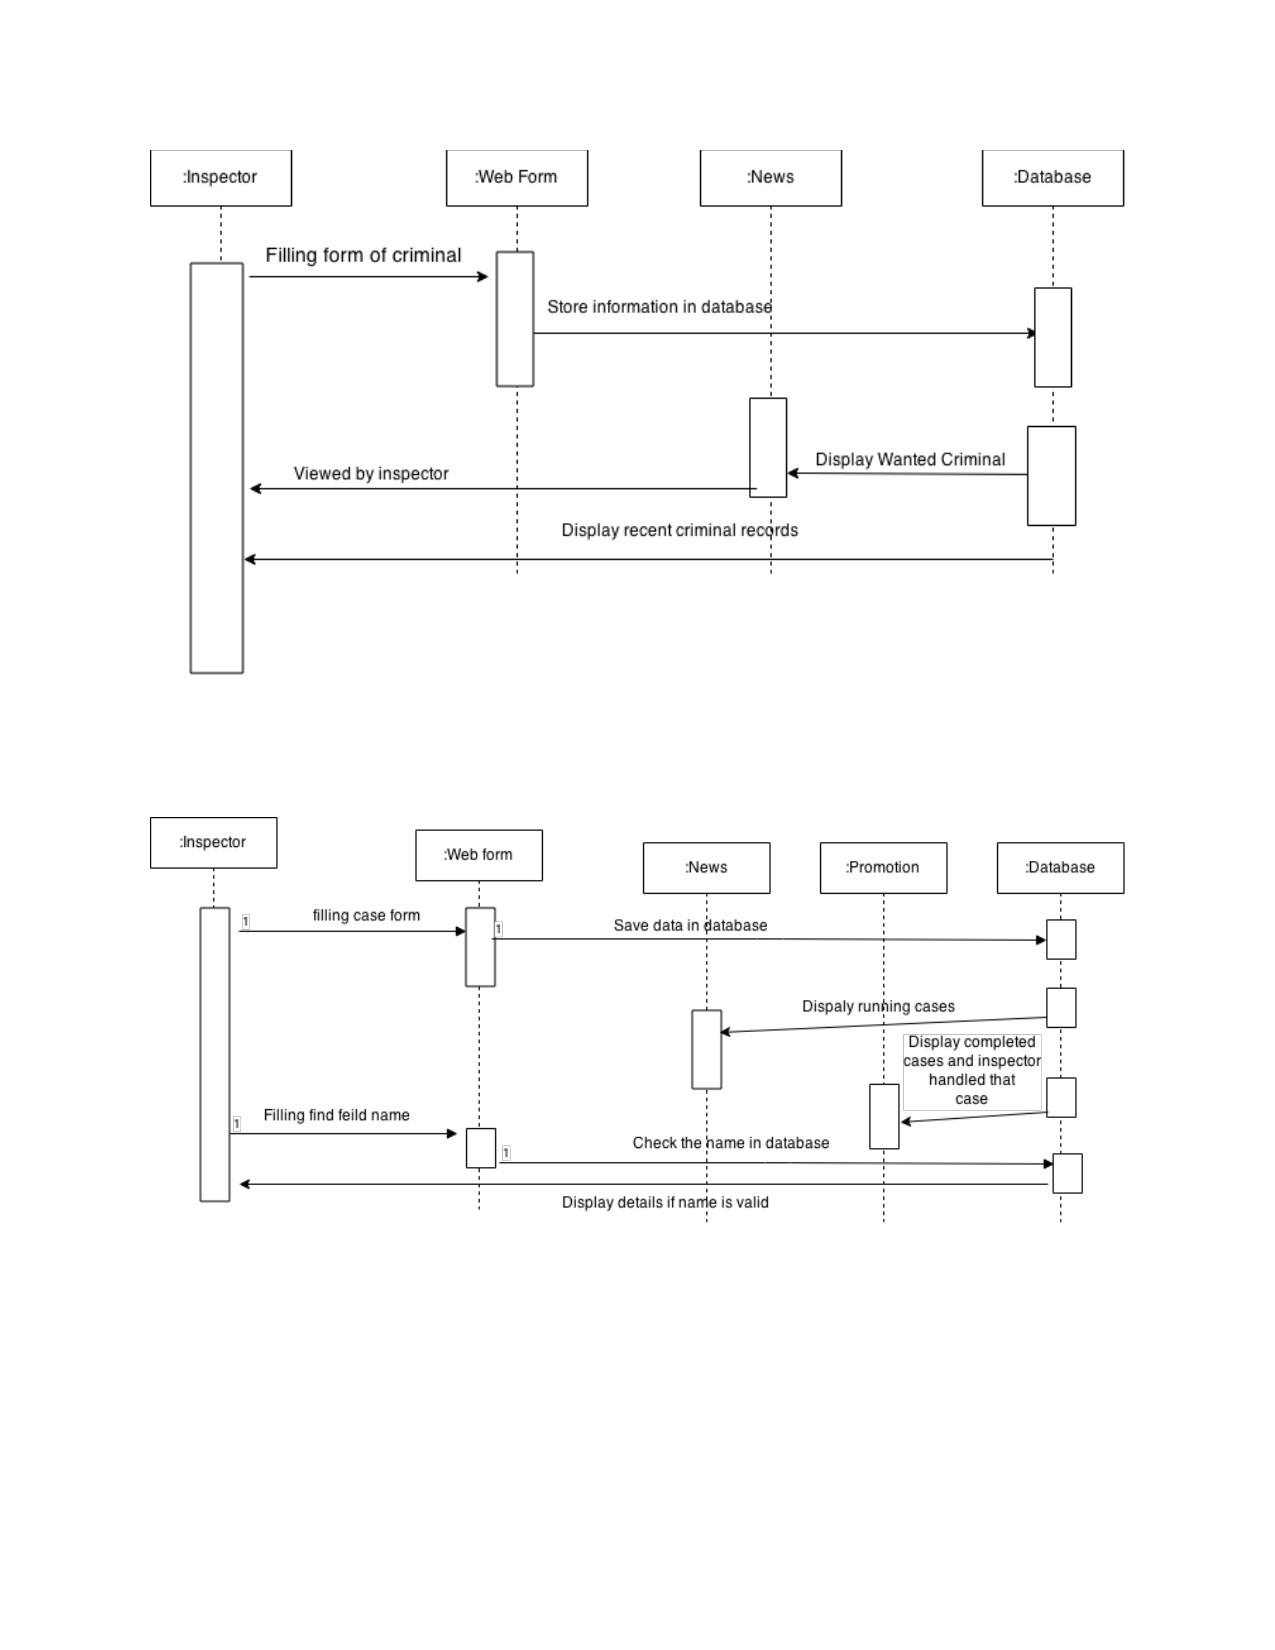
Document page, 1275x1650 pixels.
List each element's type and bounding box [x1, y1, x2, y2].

picture [150, 150, 1125, 679]
picture [150, 817, 1125, 1228]
